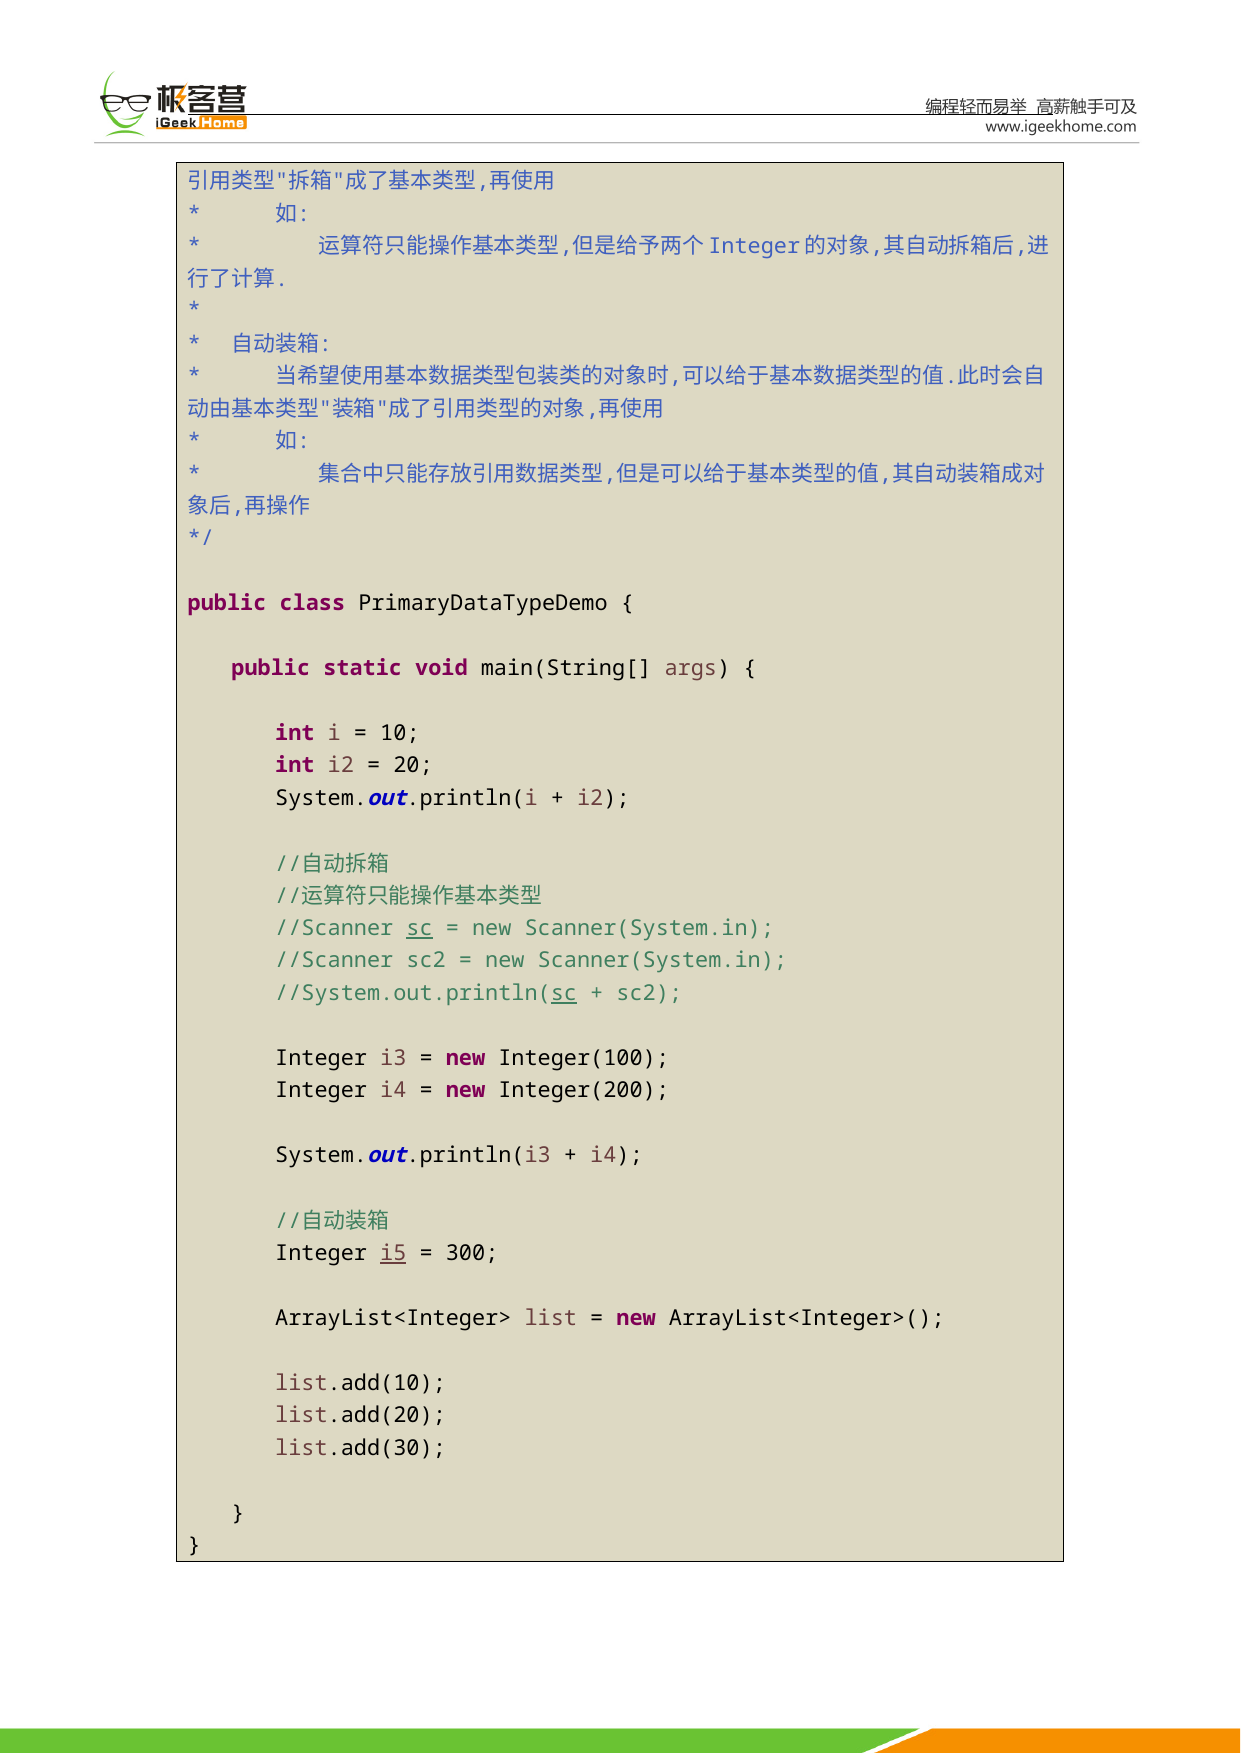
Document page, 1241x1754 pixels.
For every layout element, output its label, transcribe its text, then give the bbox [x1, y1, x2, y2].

picture [0, 1, 1241, 151]
picture [0, 1690, 1241, 1753]
